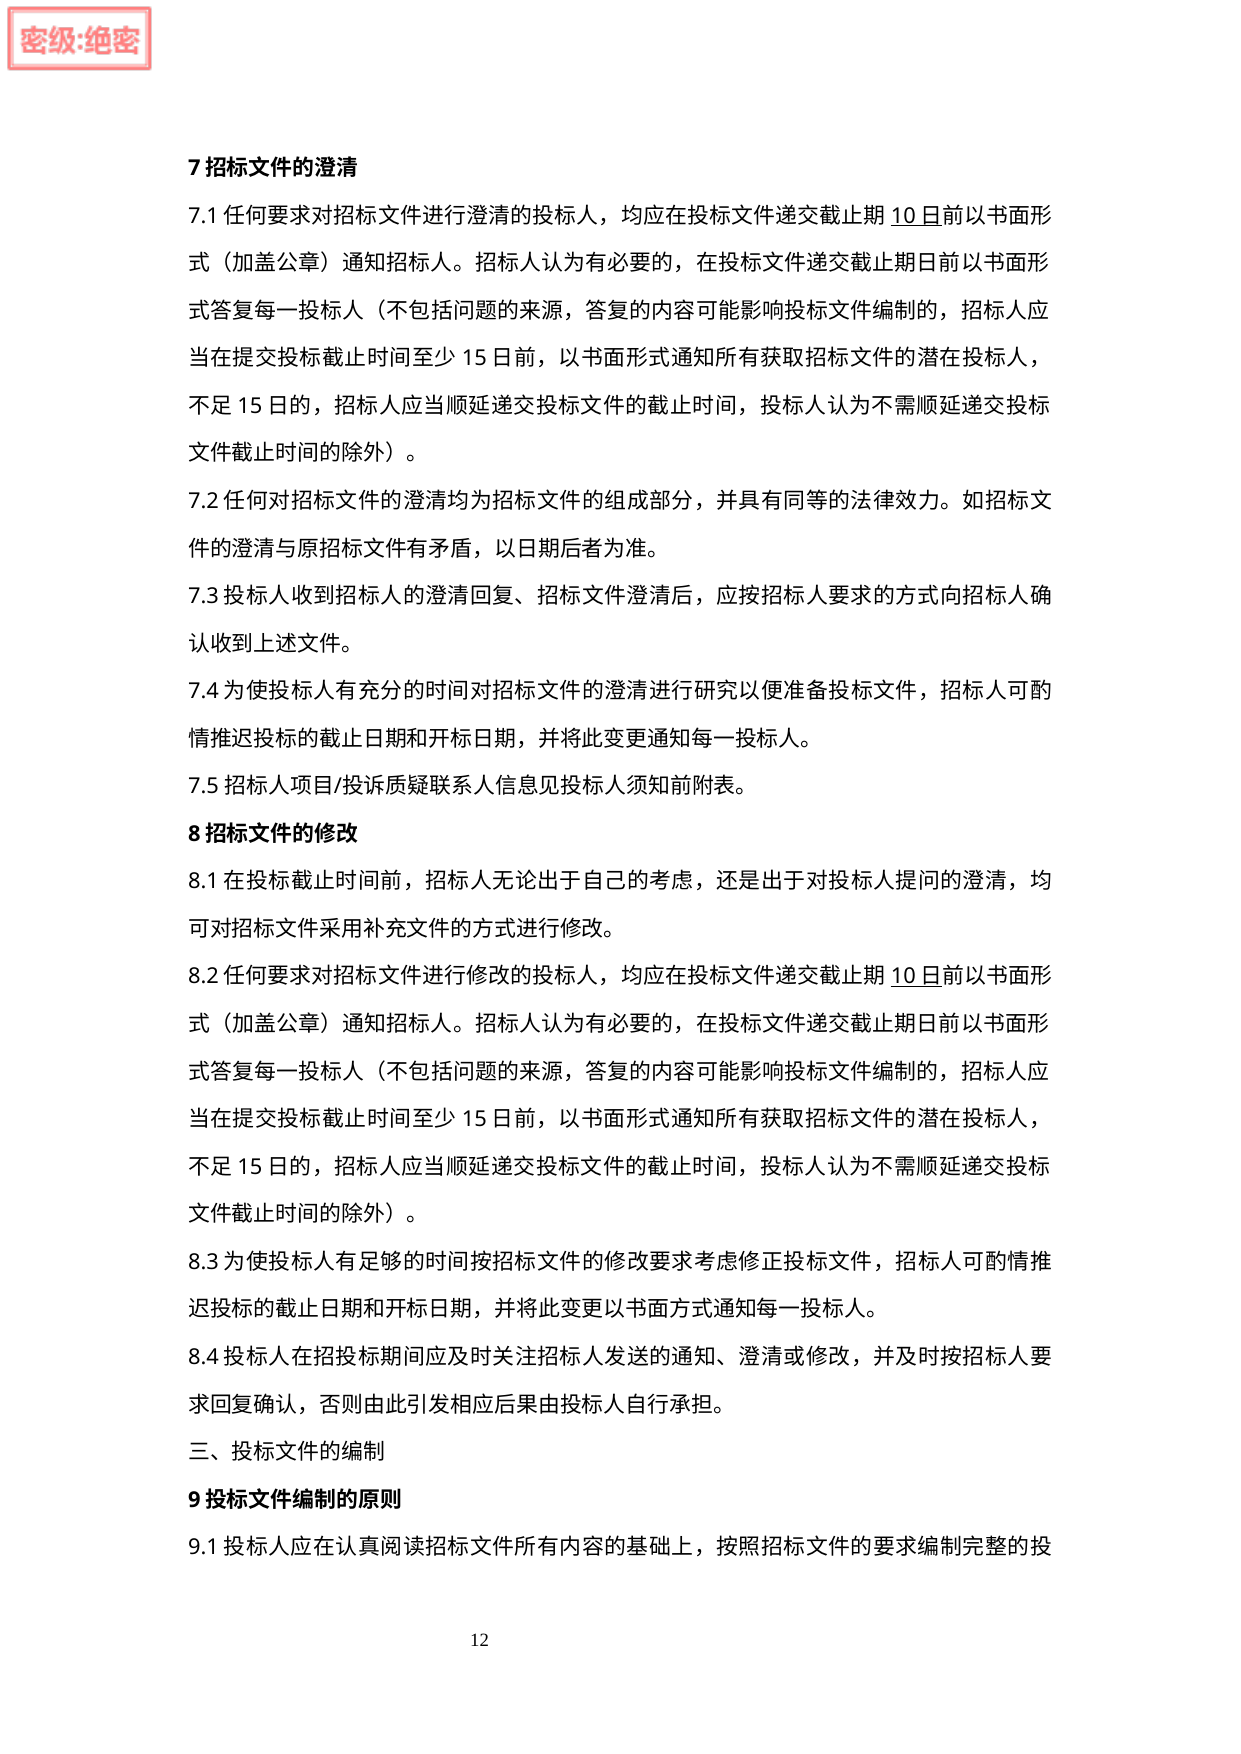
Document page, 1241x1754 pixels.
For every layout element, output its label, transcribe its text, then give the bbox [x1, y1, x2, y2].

text 7.3投标人收到招标人的澄清回复、招标文件澄清后，应按招标人要求的方式向招标人确认收到上述文件。 [188, 578, 1052, 657]
text 7.1任何要求对招标文件进行澄清的投标人，均应在投标文件递交截止期10日前以书面形式（加盖公章）通知招标人。招标人认为有必要的，在投标文件递交截止期日前以书面形式答复每一投标人（不包括问题的来源，答复的内容可能影响投标文件编制的，招标人应当在提交投标截止时间至少15日前，以书面形式通知所有获取招标文件的潜在投标人，不足15日的，招标人应当顺延递交投标文件的截止时间，投标人认为不需顺延递交投标文件截止时间的除外）。 [188, 198, 1052, 467]
text 8.2任何要求对招标文件进行修改的投标人，均应在投标文件递交截止期10日前以书面形式（加盖公章）通知招标人。招标人认为有必要的，在投标文件递交截止期日前以书面形式答复每一投标人（不包括问题的来源，答复的内容可能影响投标文件编制的，招标人应当在提交投标截止时间至少15日前，以书面形式通知所有获取招标文件的潜在投标人，不足15日的，招标人应当顺延递交投标文件的截止时间，投标人认为不需顺延递交投标文件截止时间的除外）。 [188, 958, 1052, 1228]
text 7.5 招标人项目/投诉质疑联系人信息见投标人须知前附表。 [188, 768, 1052, 800]
text 7.4为使投标人有充分的时间对招标文件的澄清进行研究以便准备投标文件，招标人可酌情推迟投标的截止日期和开标日期，并将此变更通知每一投标人。 [188, 673, 1052, 752]
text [188, 1529, 1052, 1561]
text 7.2任何对招标文件的澄清均为招标文件的组成部分，并具有同等的法律效力。如招标文件的澄清与原招标文件有矛盾，以日期后者为准。 [188, 483, 1052, 562]
text 8.4投标人在招投标期间应及时关注招标人发送的通知、澄清或修改，并及时按招标人要求回复确认，否则由此引发相应后果由投标人自行承担。 [188, 1339, 1052, 1418]
text 8.3为使投标人有足够的时间按招标文件的修改要求考虑修正投标文件，招标人可酌情推迟投标的截止日期和开标日期，并将此变更以书面方式通知每一投标人。 [188, 1244, 1052, 1323]
picture [0, 0, 161, 80]
text 8招标文件的修改 [188, 816, 1052, 848]
text 9投标文件编制的原则 [188, 1482, 1052, 1513]
text 8.1在投标截止时间前，招标人无论出于自己的考虑，还是出于对投标人提问的澄清，均可对招标文件采用补充文件的方式进行修改。 [188, 863, 1052, 943]
text 三、投标文件的编制 [188, 1434, 1052, 1466]
text 7招标文件的澄清 [188, 150, 1052, 182]
